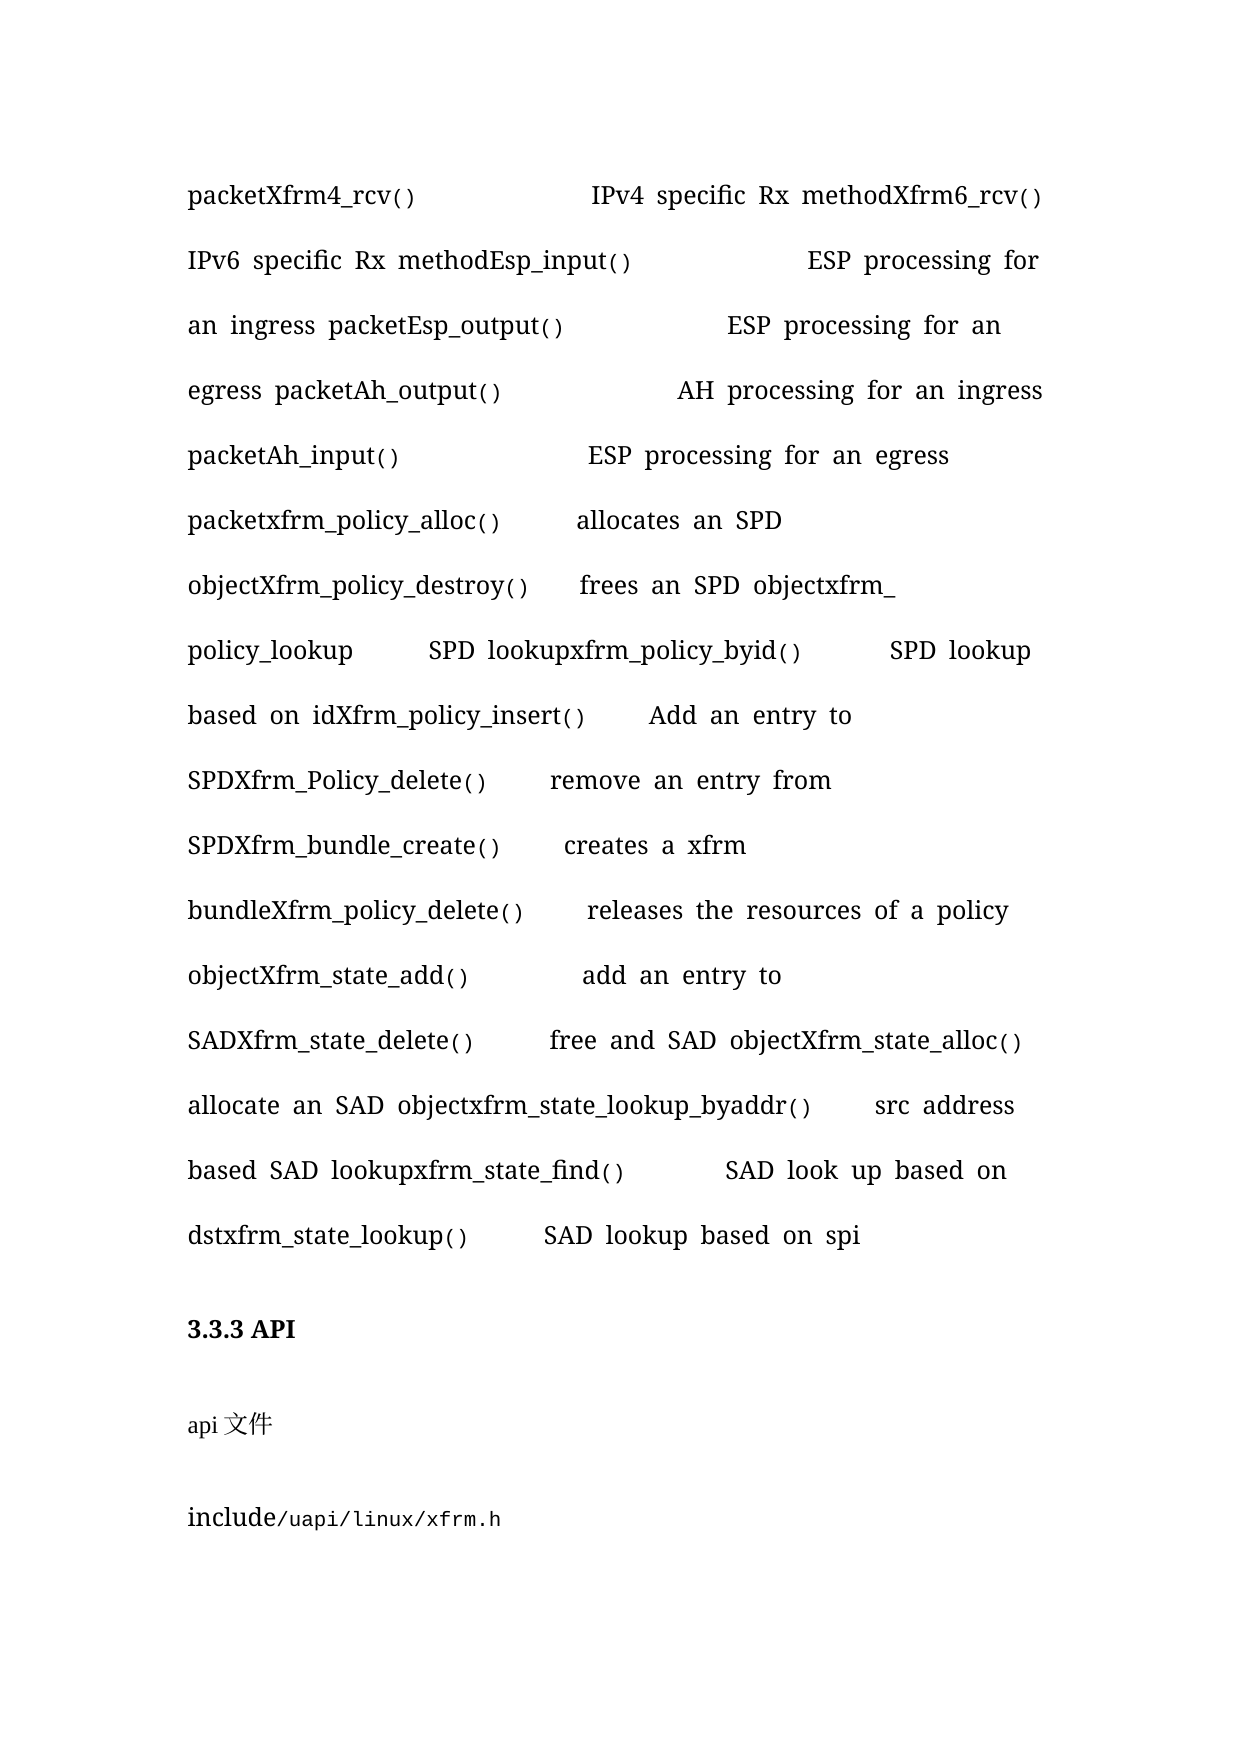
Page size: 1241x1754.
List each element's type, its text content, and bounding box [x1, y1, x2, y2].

subtitle 3.3.3 API [187, 1296, 1053, 1361]
text api文件 [187, 1390, 1053, 1455]
text include/uapi/linux/xfrm.h [187, 1484, 1053, 1549]
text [187, 162, 1053, 1267]
